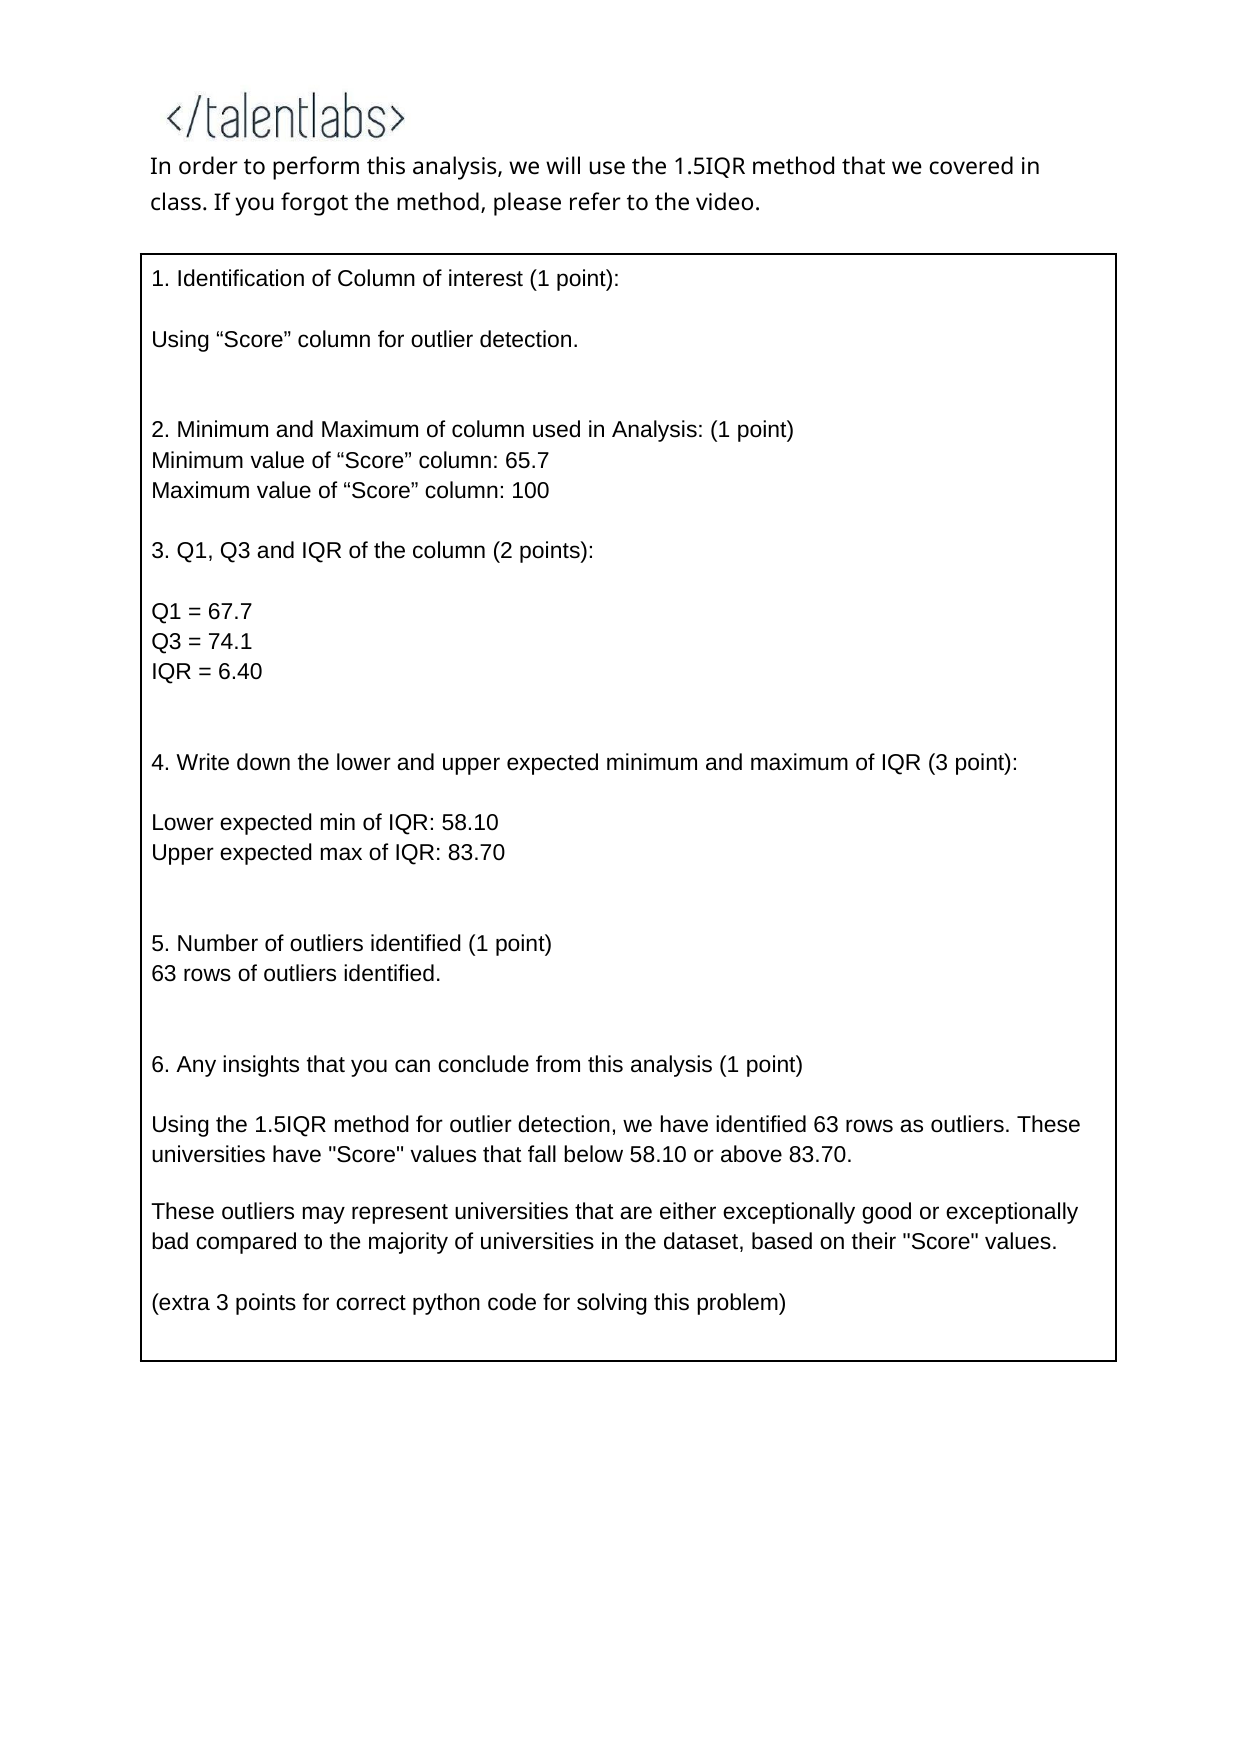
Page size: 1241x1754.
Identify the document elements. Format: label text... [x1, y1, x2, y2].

table_header 1. Identification of Column of interest (1 point): Using “Score” column for outlier detection. 2. Minimum and Maximum of column used in Analysis: (1 point) Minimum value of “Score” column: 65.7 Maximum value of “Score” column: 100 3. Q1, Q3 and IQR of the column (2 points): Q1 = 67.7 Q3 = 74.1 IQR = 6.40 4. Write down the lower and upper expected minimum and maximum of IQR (3 point): Lower expected min of IQR: 58.10 Upper expected max of IQR: 83.70 5. Number of outliers identified (1 point) 63 rows of outliers identified. 6. Any insights that you can conclude from this analysis (1 point) Using the 1.5IQR method for outlier detection, we have identified 63 rows as outliers. These universities have "Score" values that fall below 58.10 or above 83.70. These outliers may represent universities that are either exceptionally good or exceptionally bad compared to the majority of universities in the dataset, based on their "Score" values. (extra 3 points for correct python code for solving this problem) [142, 255, 1115, 1359]
picture [150, 75, 429, 147]
text In order to perform this analysis, we will use the 1.5IQR method that we covered in class. If you forgot the method, please refer to the video. [150, 150, 1090, 217]
